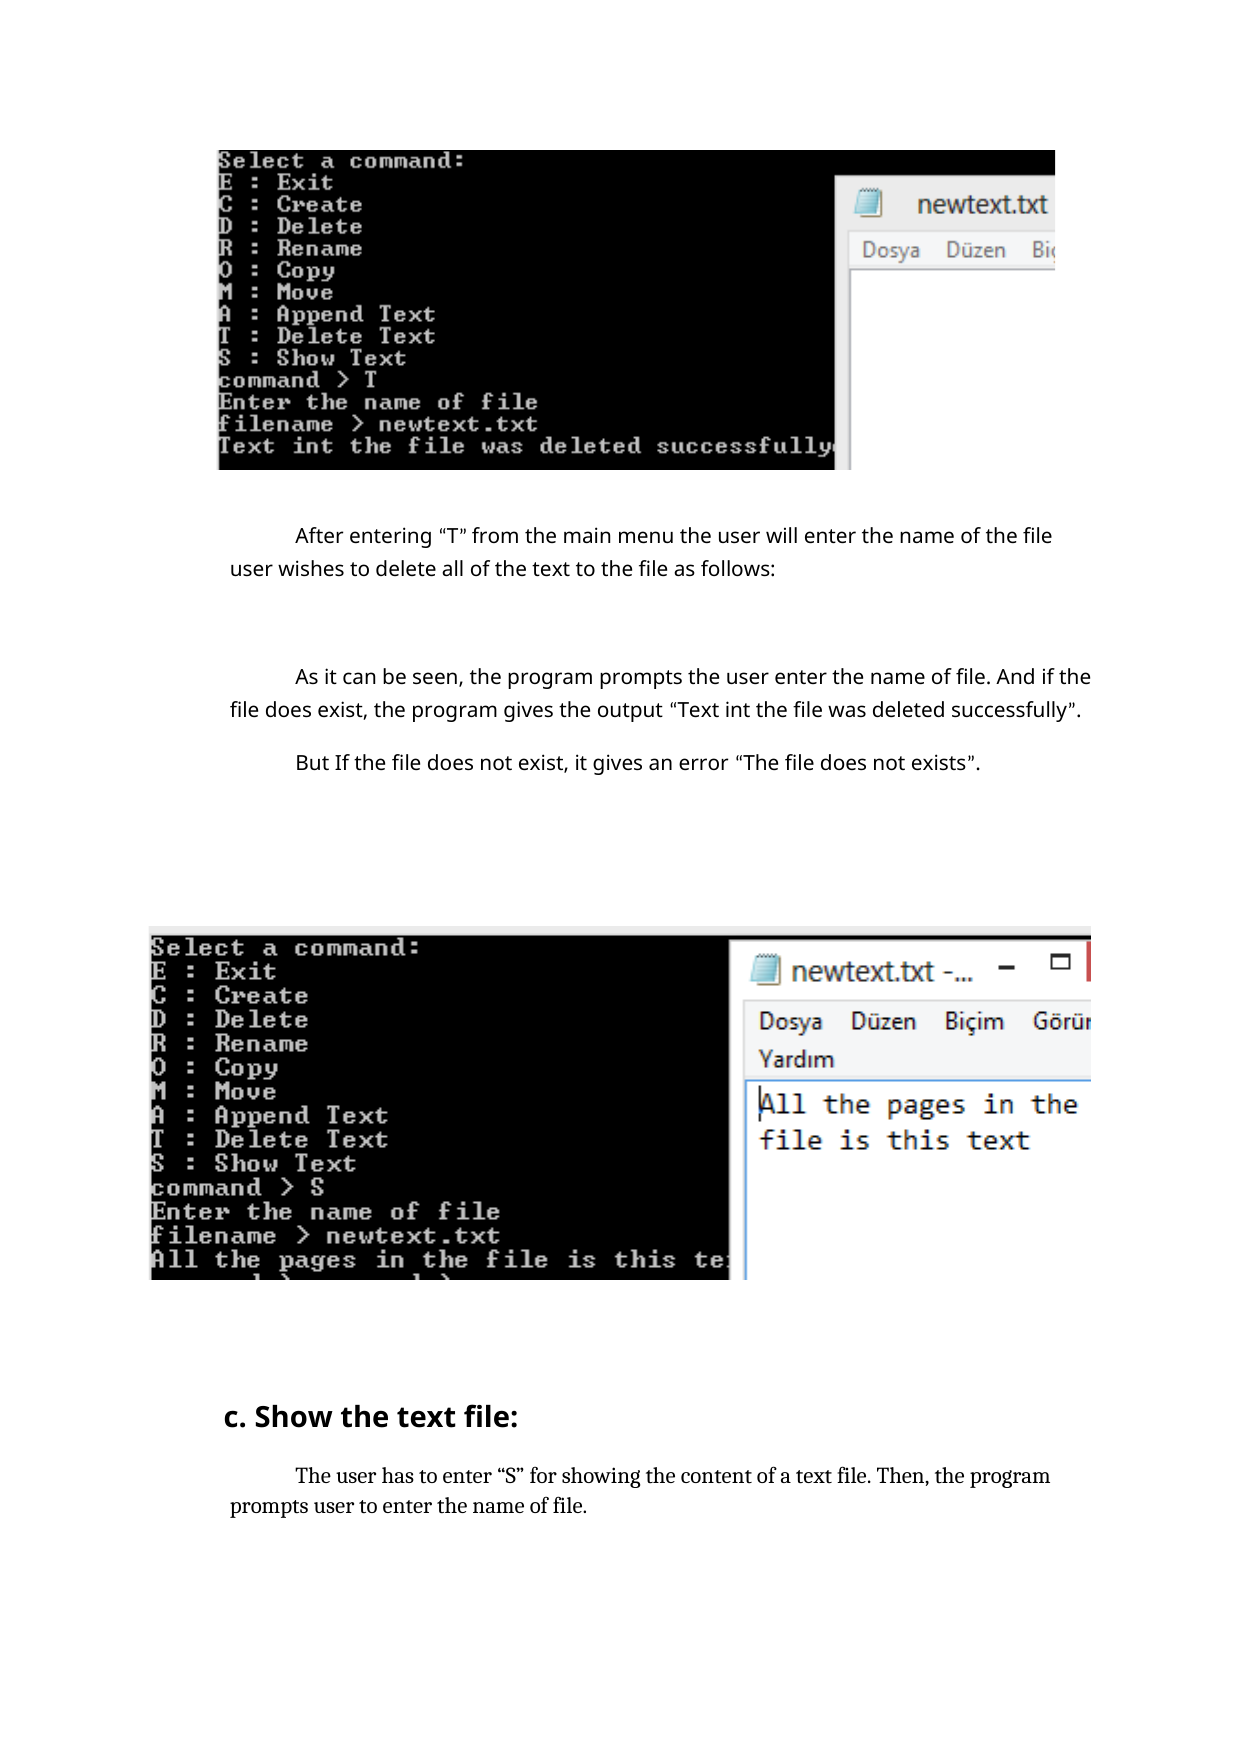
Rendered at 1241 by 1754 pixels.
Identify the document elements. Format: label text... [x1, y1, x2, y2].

picture [146, 926, 1091, 1280]
picture [214, 150, 1055, 470]
list As it can be seen, the program prompts the user enter the name of file. And if the file does exist, the program gives the output “Text int the file was deleted successfully”. [229, 662, 1093, 723]
list But If the file does not exist, it gives an error “The file does not exists”. [229, 748, 1093, 777]
list The user has to enter “S” for showing the content of a text file. Then, the program prompts user to enter the name of file. [229, 1463, 1093, 1519]
